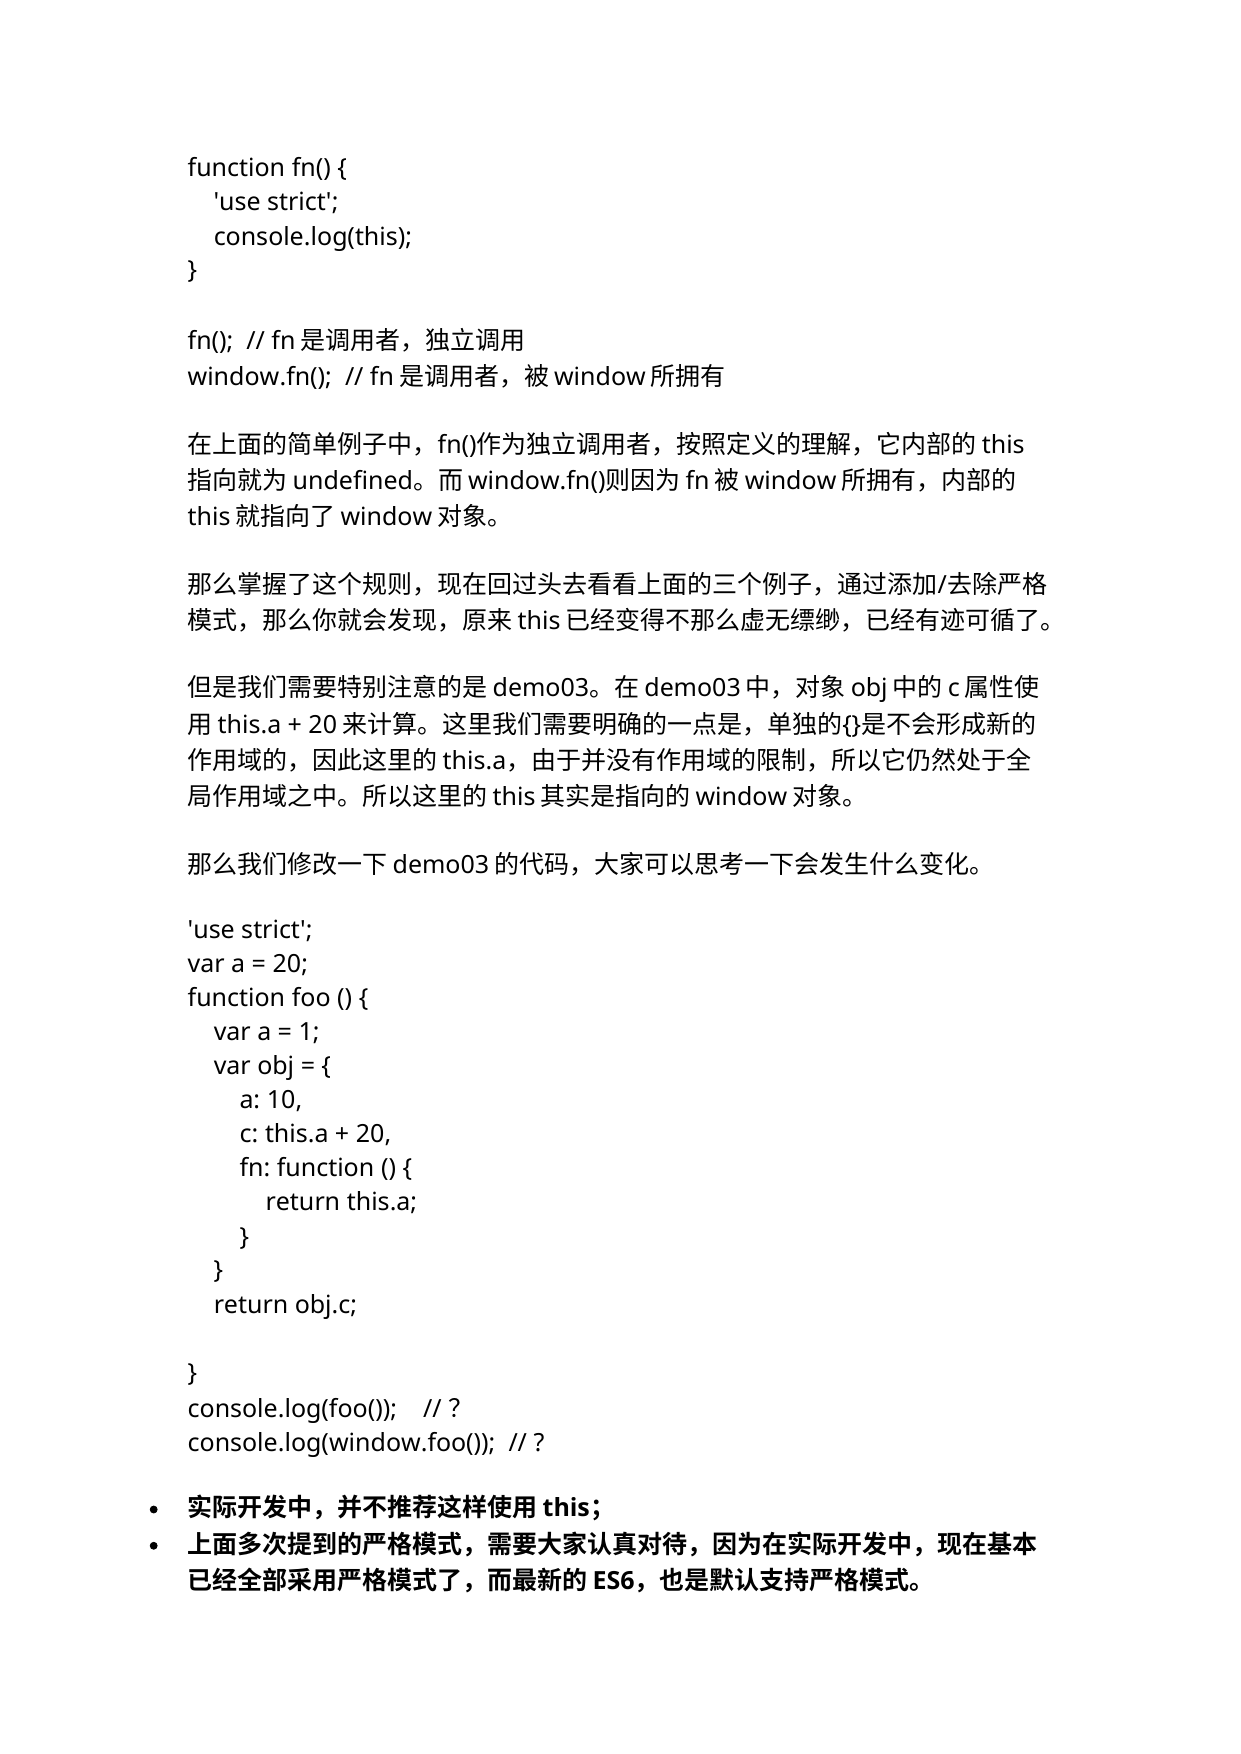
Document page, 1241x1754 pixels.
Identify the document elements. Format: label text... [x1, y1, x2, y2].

text window.fn(); // fn是调用者，被window所拥有 [187, 357, 1053, 393]
text } [187, 1252, 1053, 1286]
text var a = 20; [187, 946, 1053, 980]
text c: this.a + 20, [187, 1116, 1053, 1150]
list 实际开发中，并不推荐这样使用this； [150, 1488, 1053, 1524]
text 在上面的简单例子中，fn()作为独立调用者，按照定义的理解，它内部的this指向就为undefined。而window.fn()则因为fn被window所拥有，内部的this就指向了window对象。 [187, 424, 1053, 533]
text 那么我们修改一下demo03的代码，大家可以思考一下会发生什么变化。 [187, 844, 1053, 880]
list 上面多次提到的严格模式，需要大家认真对待，因为在实际开发中，现在基本已经全部采用严格模式了，而最新的ES6，也是默认支持严格模式。 [150, 1524, 1053, 1597]
text return this.a; [187, 1184, 1053, 1218]
text } [187, 1354, 1053, 1388]
text 'use strict'; [187, 184, 1053, 218]
text } [187, 1218, 1053, 1252]
text function fn() { [187, 150, 1053, 184]
text 'use strict'; [187, 912, 1053, 946]
text fn(); // fn是调用者，独立调用 [187, 320, 1053, 357]
text return obj.c; [187, 1286, 1053, 1320]
text console.log(window.foo()); // ? [187, 1425, 1053, 1459]
text fn: function () { [187, 1150, 1053, 1184]
text } [187, 252, 1053, 286]
text a: 10, [187, 1082, 1053, 1116]
text var obj = { [187, 1048, 1053, 1082]
text console.log(foo()); // ？ [187, 1388, 1053, 1425]
text 那么掌握了这个规则，现在回过头去看看上面的三个例子，通过添加/去除严格模式，那么你就会发现，原来this已经变得不那么虚无缥缈，已经有迹可循了。 [187, 564, 1053, 637]
text var a = 1; [187, 1014, 1053, 1048]
text function foo () { [187, 980, 1053, 1014]
text console.log(this); [187, 218, 1053, 252]
text 但是我们需要特别注意的是demo03。在demo03中，对象obj中的c属性使用this.a + 20来计算。这里我们需要明确的一点是，单独的{}是不会形成新的作用域的，因此这里的this.a，由于并没有作用域的限制，所以它仍然处于全局作用域之中。所以这里的this其实是指向的window对象。 [187, 668, 1053, 813]
